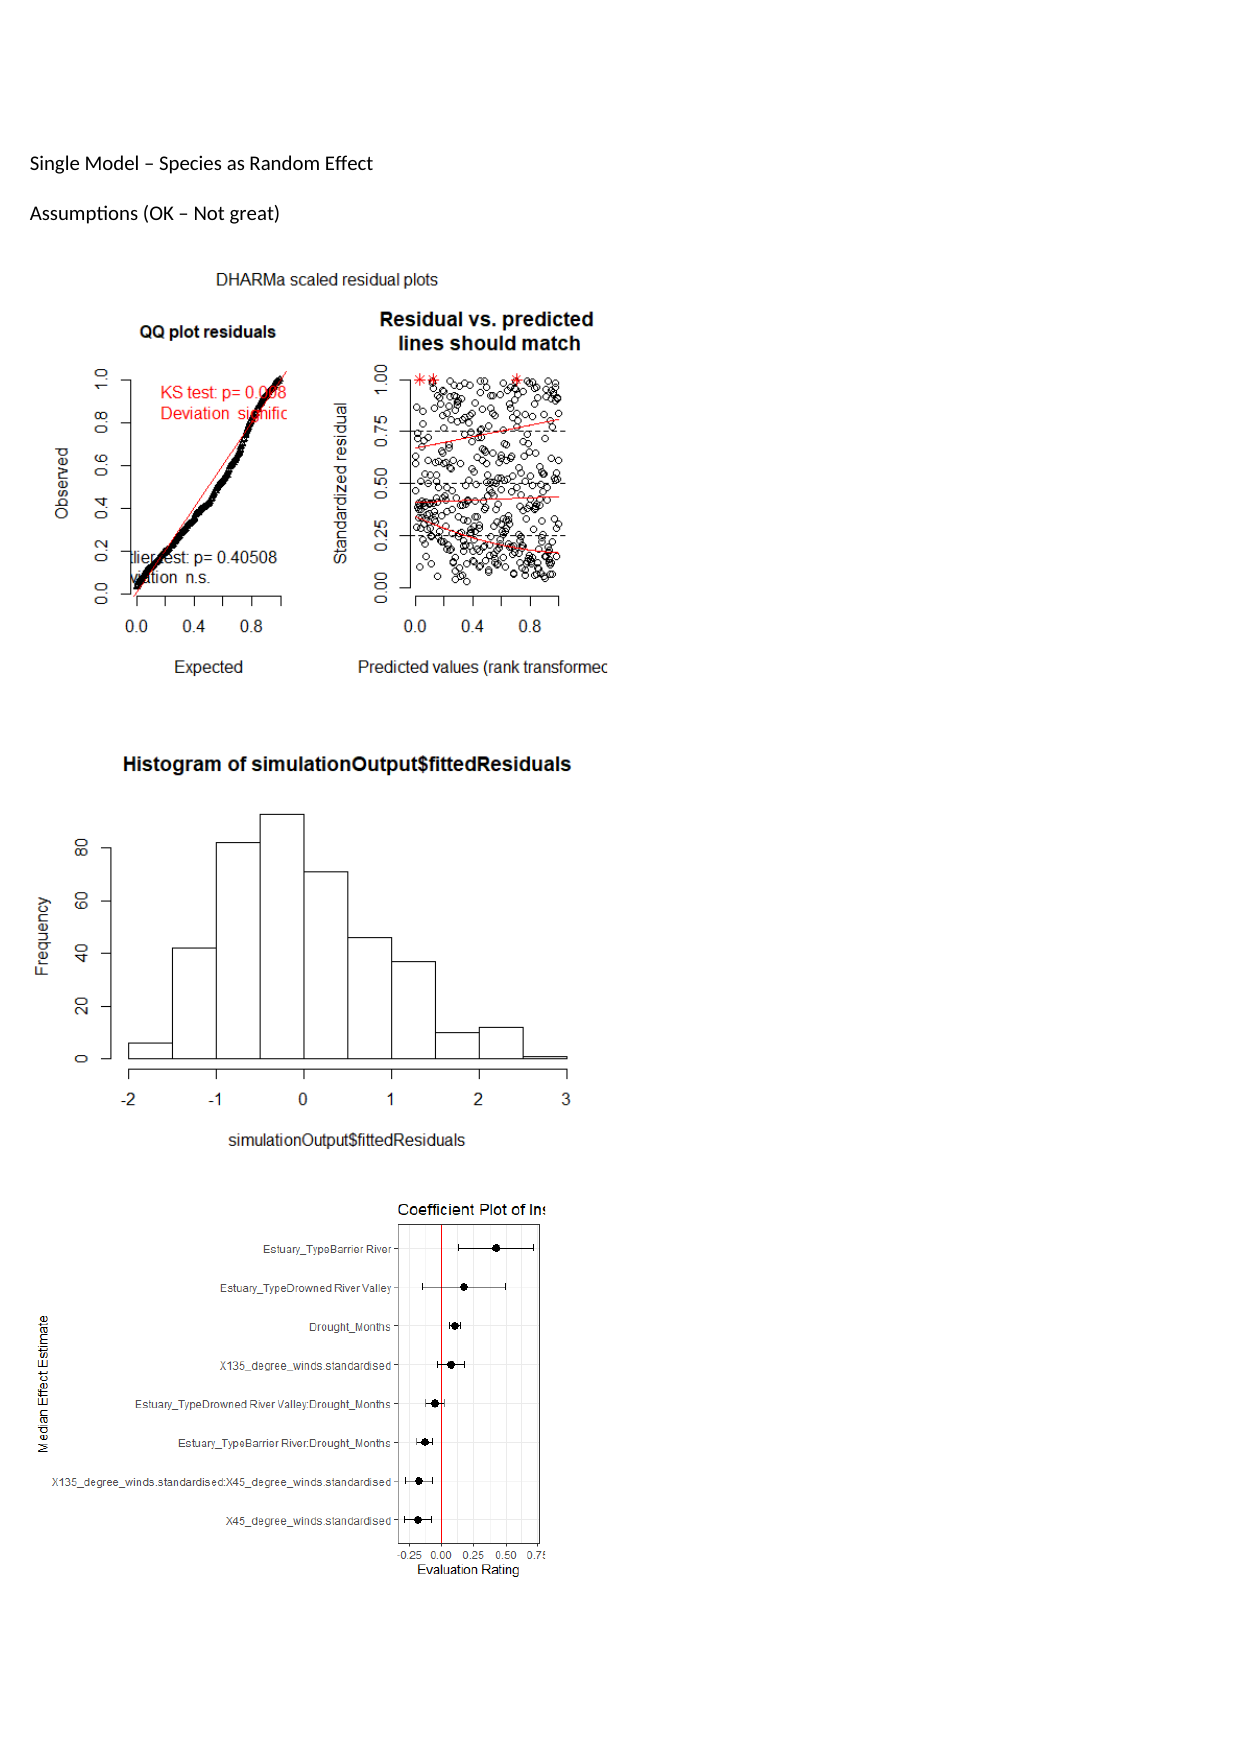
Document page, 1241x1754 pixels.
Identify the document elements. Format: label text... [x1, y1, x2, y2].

text Single Model – Species as Random Effect [0, 150, 1240, 175]
picture [29, 1195, 546, 1583]
picture [29, 722, 627, 1171]
text Assumptions (OK – Not great) [0, 200, 1240, 225]
picture [29, 250, 627, 698]
